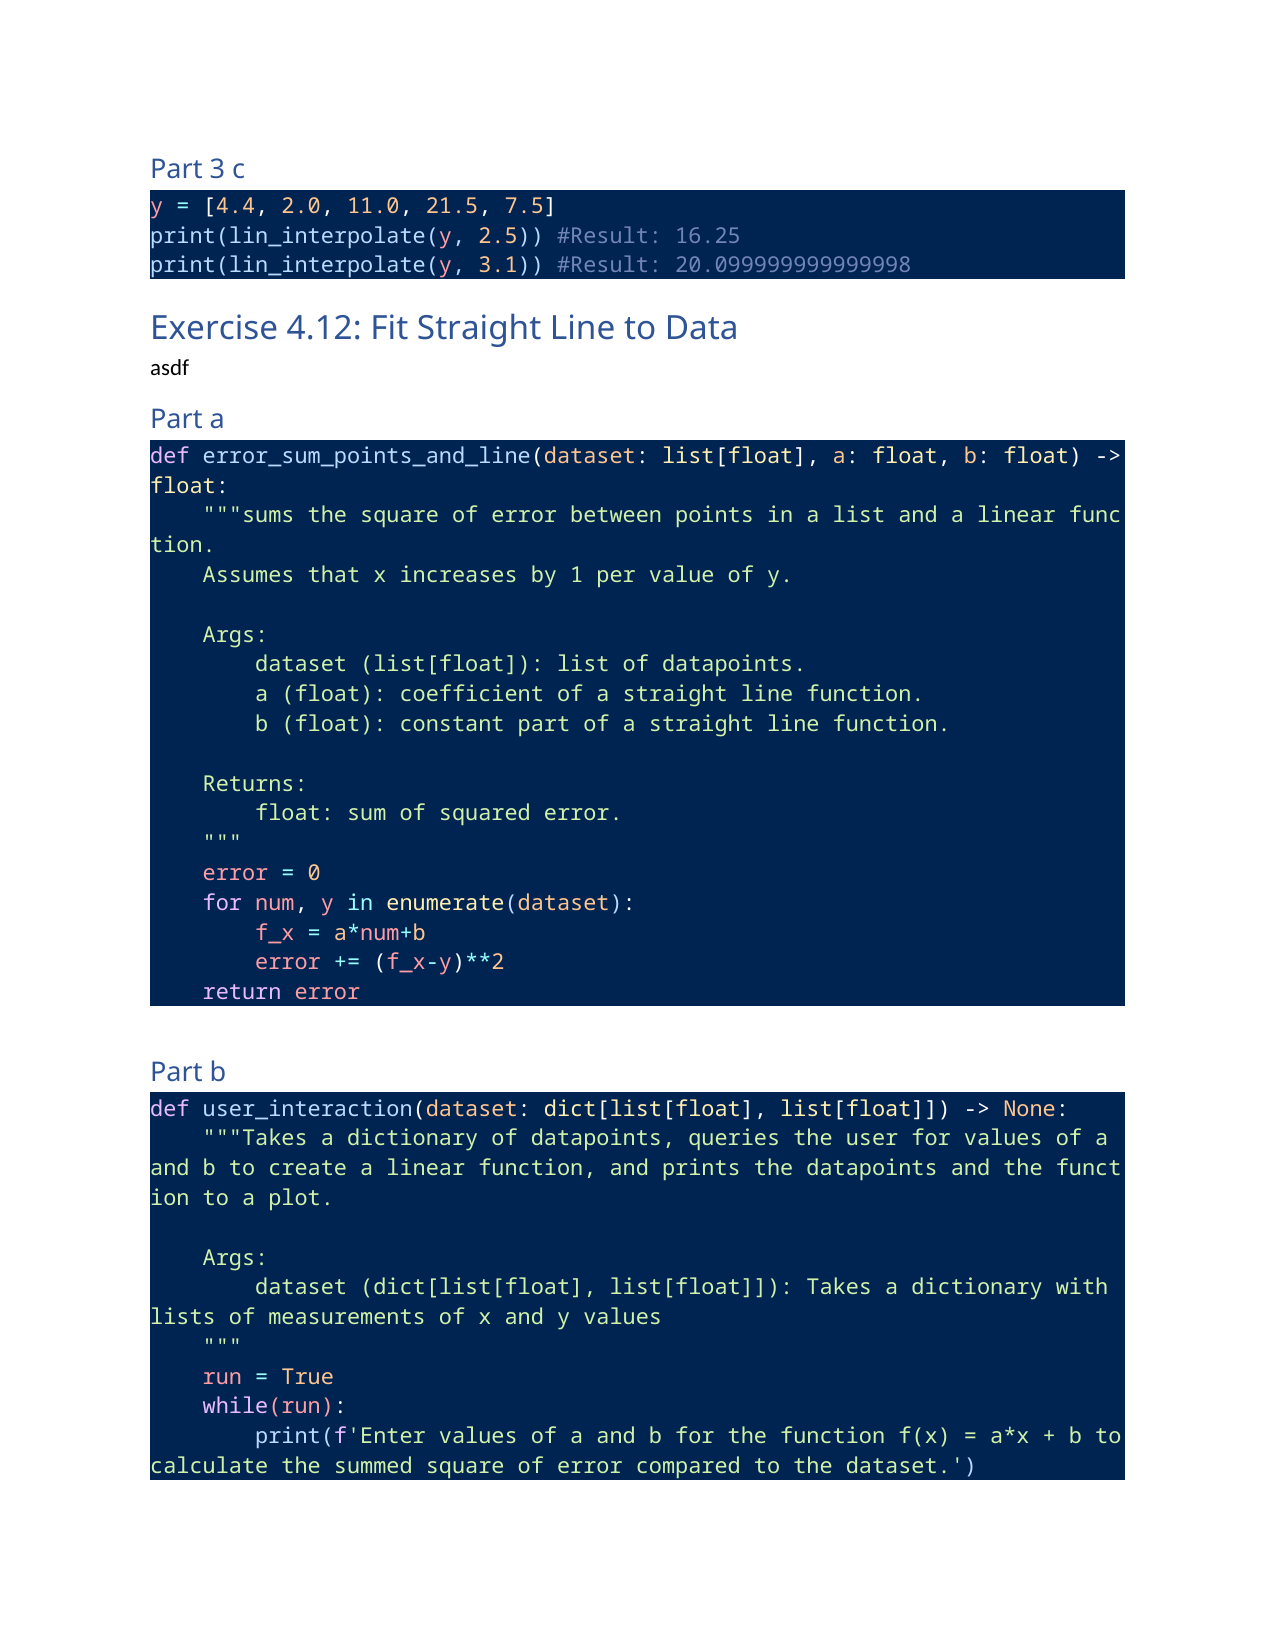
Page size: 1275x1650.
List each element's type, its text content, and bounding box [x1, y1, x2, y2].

text float: sum of squared error. [150, 797, 1125, 827]
text asdf [150, 353, 1125, 381]
text f_x = a*num+b [150, 916, 1125, 946]
text a (float): coefficient of a straight line function. [150, 678, 1125, 708]
text Returns: [150, 767, 1125, 797]
subtitle Exercise 4.12: Fit Straight Line to Data [150, 304, 1125, 349]
text """ [150, 1331, 1125, 1361]
text """sums the square of error between points in a list and a linear function. [150, 499, 1125, 559]
text Args: [150, 618, 1125, 648]
text return error [150, 976, 1125, 1006]
text """Takes a dictionary of datapoints, queries the user for values of a and b to create a linear function, and prints the datapoints and the function to a plot. [150, 1122, 1125, 1212]
text print(f'Enter values of a and b for the function f(x) = a*x + b to calculate the summed square of error compared to the dataset.') [150, 1420, 1125, 1480]
text for num, y in enumerate(dataset): [150, 887, 1125, 916]
text def error_sum_points_and_line(dataset: list[float], a: float, b: float) -> float: [150, 440, 1125, 499]
subtitle Part b [150, 1053, 1125, 1089]
text def user_interaction(dataset: dict[list[float], list[float]]) -> None: [150, 1092, 1125, 1122]
text print(lin_interpolate(y, 3.1)) #Result: 20.099999999999998 [150, 249, 1125, 279]
text while(run): [150, 1390, 1125, 1420]
text error += (f_x-y)**2 [150, 946, 1125, 976]
text y = [4.4, 2.0, 11.0, 21.5, 7.5] [150, 190, 1125, 219]
text print(lin_interpolate(y, 2.5)) #Result: 16.25 [150, 219, 1125, 249]
text Args: [150, 1241, 1125, 1271]
text b (float): constant part of a straight line function. [150, 708, 1125, 738]
text dataset (list[float]): list of datapoints. [150, 648, 1125, 678]
text dataset (dict[list[float], list[float]]): Takes a dictionary with lists of measurements of x and y values [150, 1271, 1125, 1331]
text error = 0 [150, 857, 1125, 887]
text Assumes that x increases by 1 per value of y. [150, 559, 1125, 589]
subtitle Part a [150, 400, 1125, 437]
text """ [150, 827, 1125, 857]
subtitle Part 3 c [150, 150, 1125, 187]
text run = True [150, 1361, 1125, 1390]
